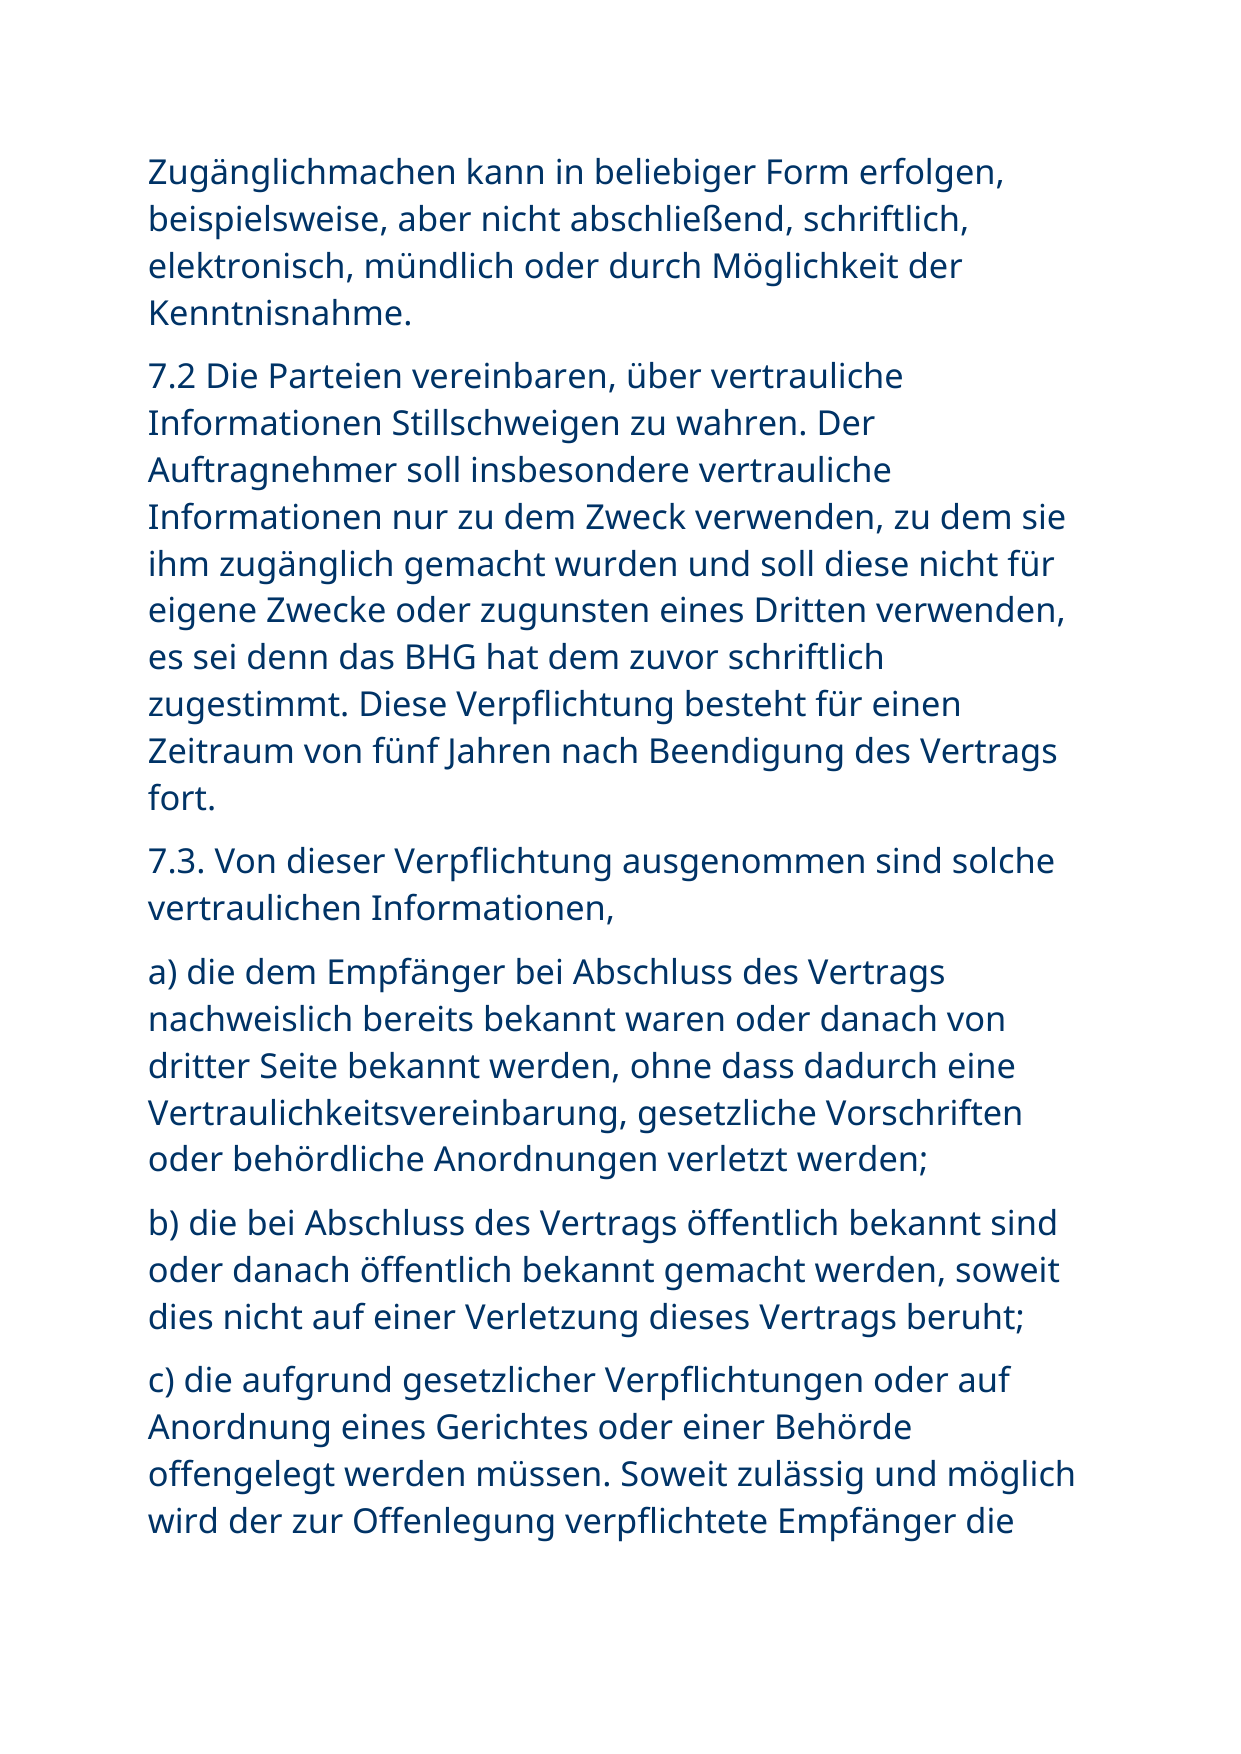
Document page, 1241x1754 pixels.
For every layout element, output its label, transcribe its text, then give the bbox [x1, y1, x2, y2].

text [148, 148, 1093, 335]
text b) die bei Abschluss des Vertrags öffentlich bekannt sind oder danach öffentlich bekannt gemacht werden, soweit dies nicht auf einer Verletzung dieses Vertrags beruht; [148, 1199, 1093, 1339]
text 7.3. Von dieser Verpflichtung ausgenommen sind solche vertraulichen Informationen, [148, 837, 1093, 931]
text a) die dem Empfänger bei Abschluss des Vertrags nachweislich bereits bekannt waren oder danach von dritter Seite bekannt werden, ohne dass dadurch eine Vertraulichkeitsvereinbarung, gesetzliche Vorschriften oder behördliche Anordnungen verletzt werden; [148, 948, 1093, 1182]
text 7.2 Die Parteien vereinbaren, über vertrauliche Informationen Stillschweigen zu wahren. Der Auftragnehmer soll insbesondere vertrauliche Informationen nur zu dem Zweck verwenden, zu dem sie ihm zugänglich gemacht wurden und soll diese nicht für eigene Zwecke oder zugunsten eines Dritten verwenden, es sei denn das BHG hat dem zuvor schriftlich zugestimmt. Diese Verpflichtung besteht für einen Zeitraum von fünf Jahren nach Beendigung des Vertrags fort. [148, 352, 1093, 821]
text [148, 1356, 1093, 1543]
